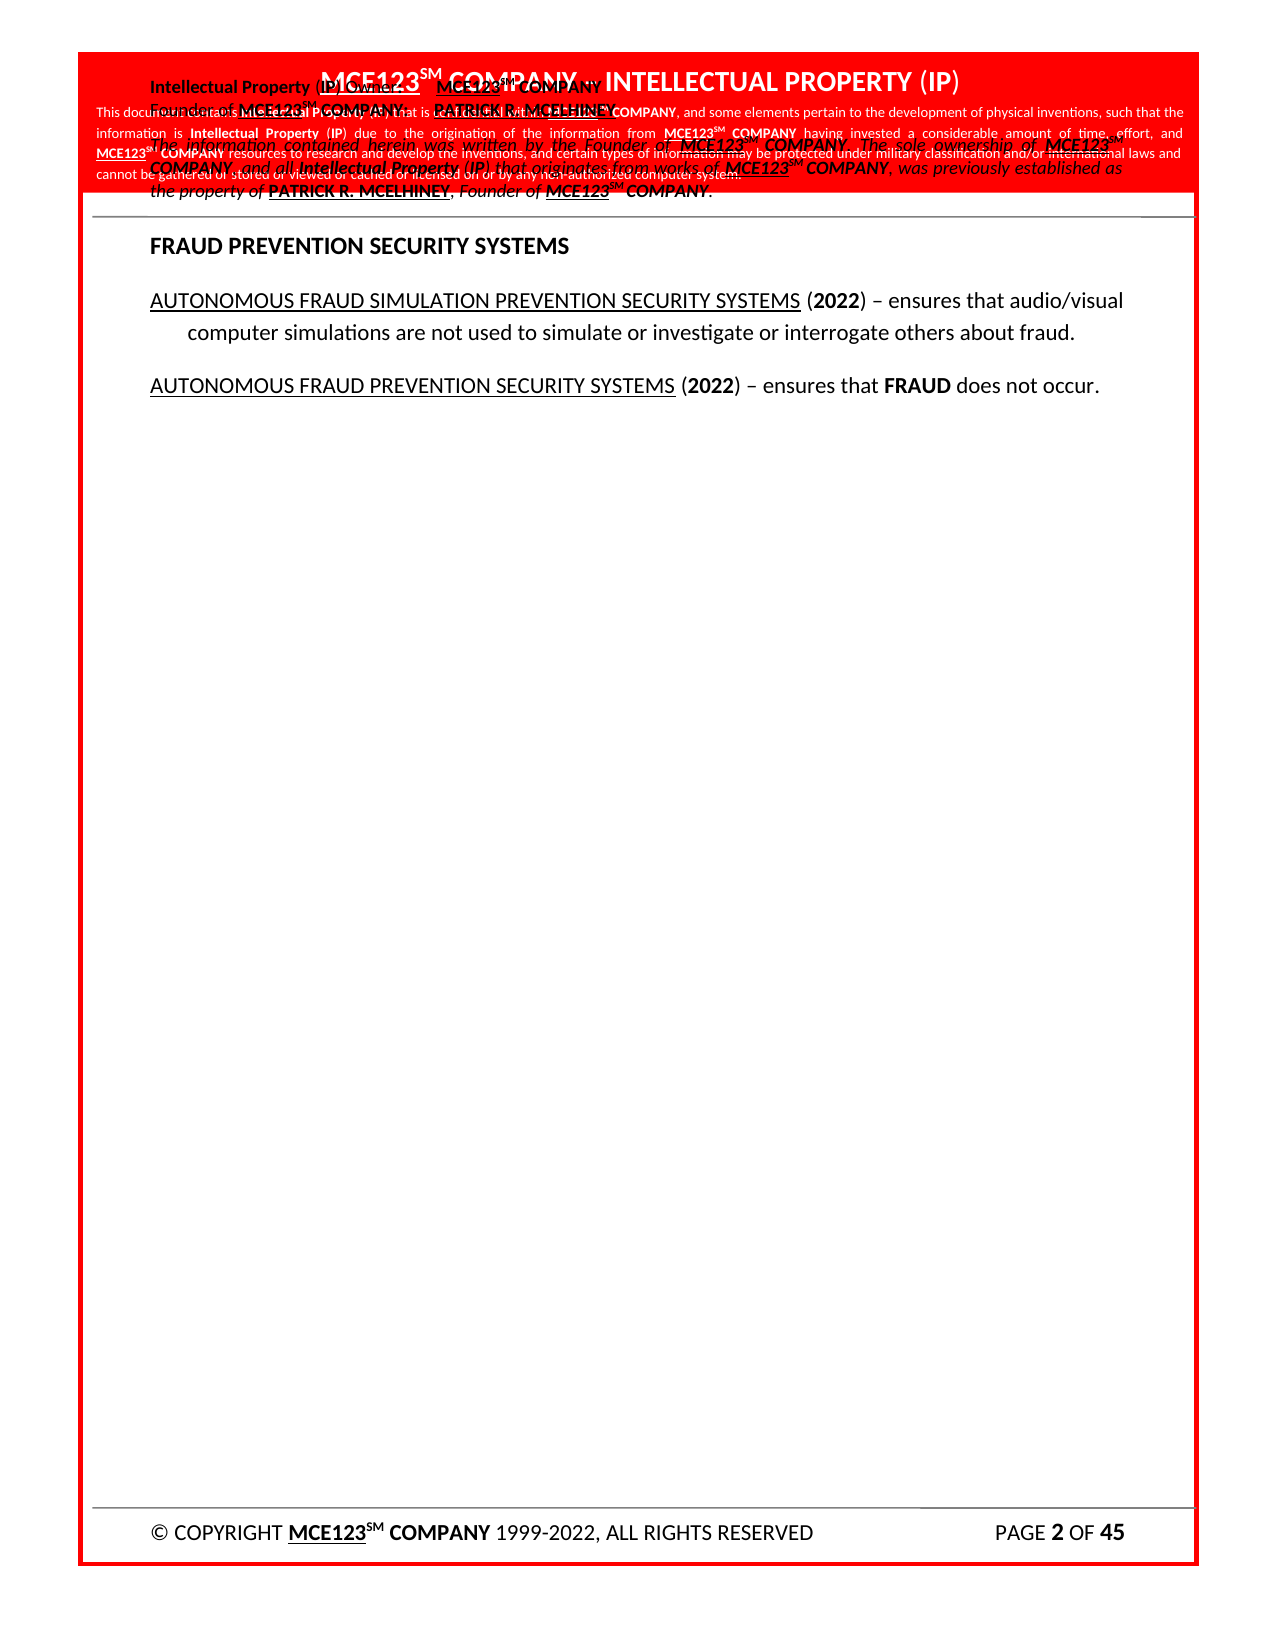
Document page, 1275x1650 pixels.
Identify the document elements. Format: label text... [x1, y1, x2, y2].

text FRAUD PREVENTION SECURITY SYSTEMS [150, 230, 1125, 261]
text AUTONOMOUS FRAUD SIMULATION PREVENTION SECURITY SYSTEMS (2022) – ensures that audio/visual computer simulations are not used to simulate or investigate or interrogate others about fraud. [150, 286, 1125, 346]
text AUTONOMOUS FRAUD PREVENTION SECURITY SYSTEMS (2022) – ensures that FRAUD does not occur. [150, 371, 1125, 399]
